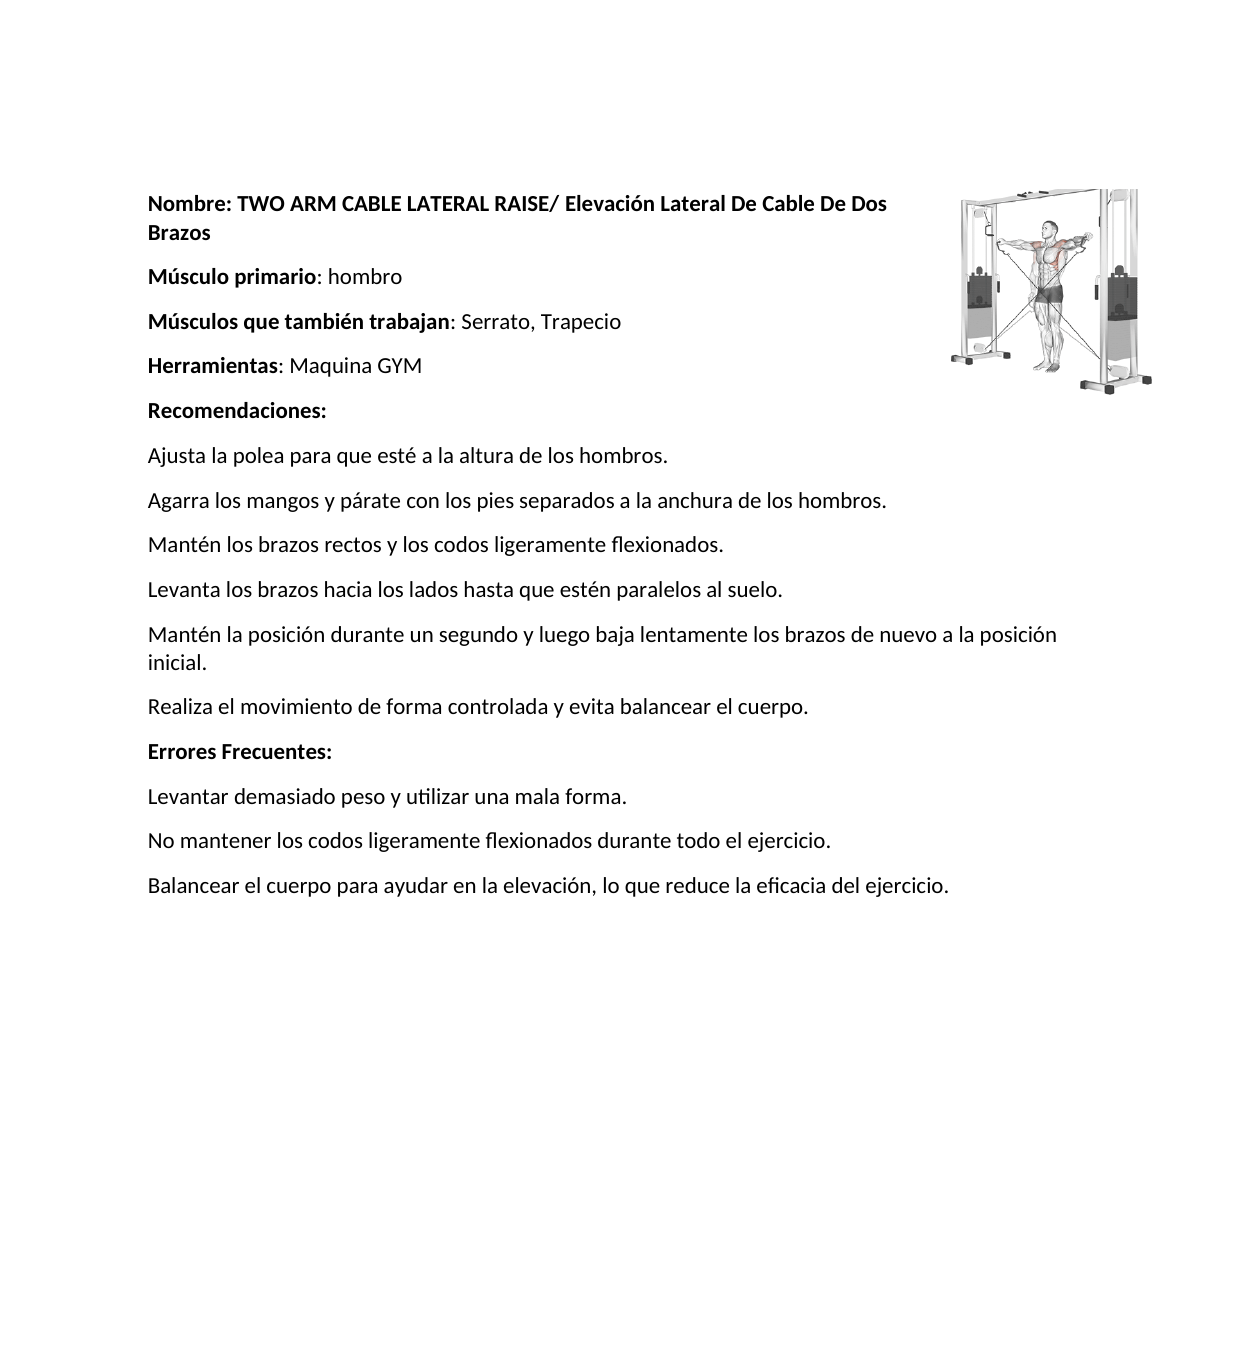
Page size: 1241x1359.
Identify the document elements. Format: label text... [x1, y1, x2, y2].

text Agarra los mangos y párate con los pies separados a la anchura de los hombros. [148, 486, 1092, 514]
text No mantener los codos ligeramente flexionados durante todo el ejercicio. [148, 827, 1092, 854]
text Músculos que también trabajan: Serrato, Trapecio [148, 307, 938, 335]
text Músculo primario: hombro [148, 262, 938, 290]
text Balancear el cuerpo para ayudar en la elevación, lo que reduce la eficacia del ejercicio. [148, 871, 1092, 899]
text Mantén la posición durante un segundo y luego baja lentamente los brazos de nuevo a la posición inicial. [148, 620, 1092, 676]
text Herramientas: Maquina GYM [148, 352, 938, 380]
text Levanta los brazos hacia los lados hasta que estén paralelos al suelo. [148, 575, 1092, 603]
text Ajusta la polea para que esté a la altura de los hombros. [148, 441, 1092, 469]
text Mantén los brazos rectos y los codos ligeramente flexionados. [148, 530, 1092, 558]
picture [938, 189, 1185, 395]
text Nombre: TWO ARM CABLE LATERAL RAISE/ Elevación Lateral De Cable De Dos Brazos [148, 189, 938, 246]
text Recomendaciones: [148, 396, 1092, 424]
text Realiza el movimiento de forma controlada y evita balancear el cuerpo. [148, 692, 1092, 721]
text Levantar demasiado peso y utilizar una mala forma. [148, 782, 1092, 810]
text Errores Frecuentes: [148, 737, 1092, 765]
